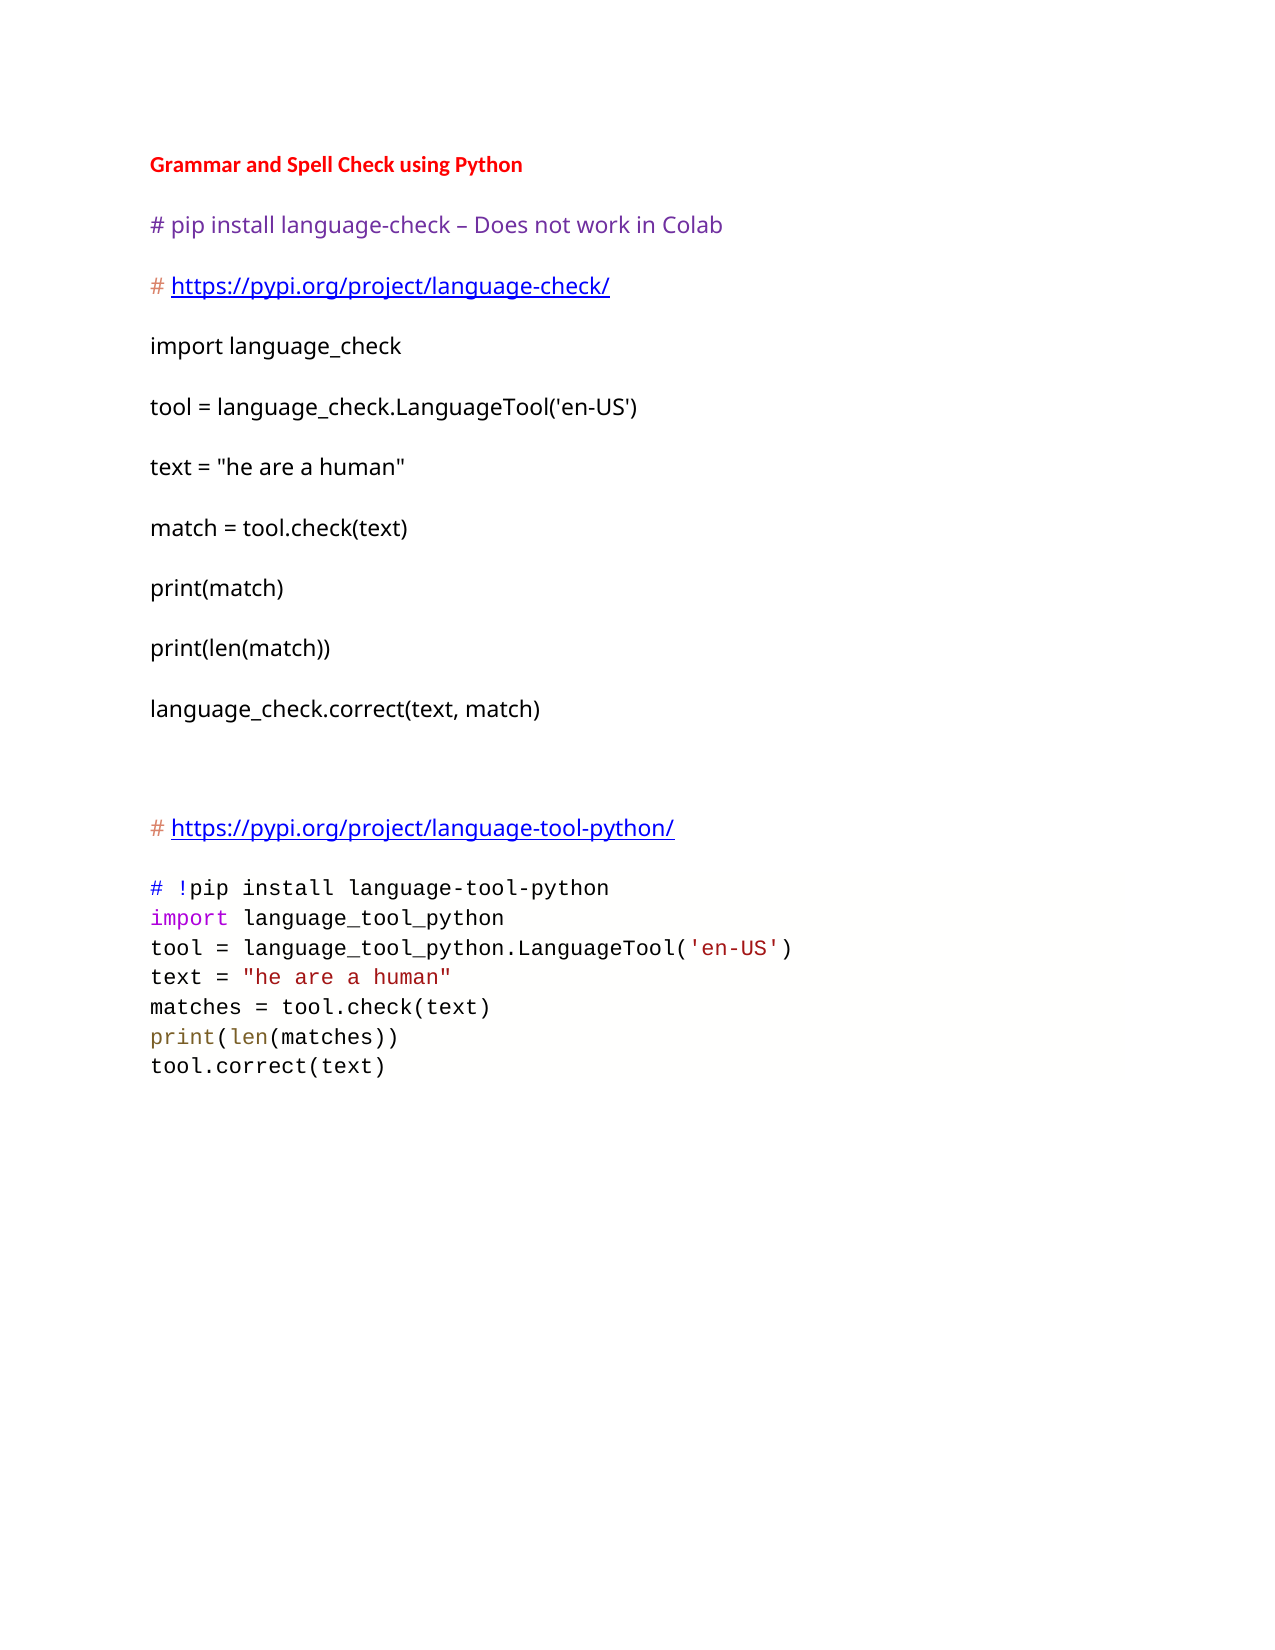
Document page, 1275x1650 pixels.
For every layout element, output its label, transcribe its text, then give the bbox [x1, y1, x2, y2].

text import language_check [150, 330, 1125, 361]
text Grammar and Spell Check using Python [150, 150, 1125, 178]
text # pip install language-check – Does not work in Colab [150, 209, 1125, 241]
text import language_tool_python [150, 902, 1125, 932]
text tool.correct(text) [150, 1051, 1125, 1080]
text tool = language_tool_python.LanguageTool('en-US') [150, 932, 1125, 962]
text language_check.correct(text, match) [150, 693, 1125, 724]
text text = "he are a human" [150, 962, 1125, 991]
text text = "he are a human" [150, 451, 1125, 482]
text print(len(matches)) [150, 1021, 1125, 1051]
text match = tool.check(text) [150, 511, 1125, 543]
text # !pip install language-tool-python [150, 872, 1125, 902]
text matches = tool.check(text) [150, 991, 1125, 1021]
text print(len(match)) [150, 632, 1125, 663]
text # https://pypi.org/project/language-tool-python/ [150, 812, 1125, 843]
text tool = language_check.LanguageTool('en-US') [150, 391, 1125, 422]
text print(match) [150, 572, 1125, 603]
text # https://pypi.org/project/language-check/ [150, 270, 1125, 301]
